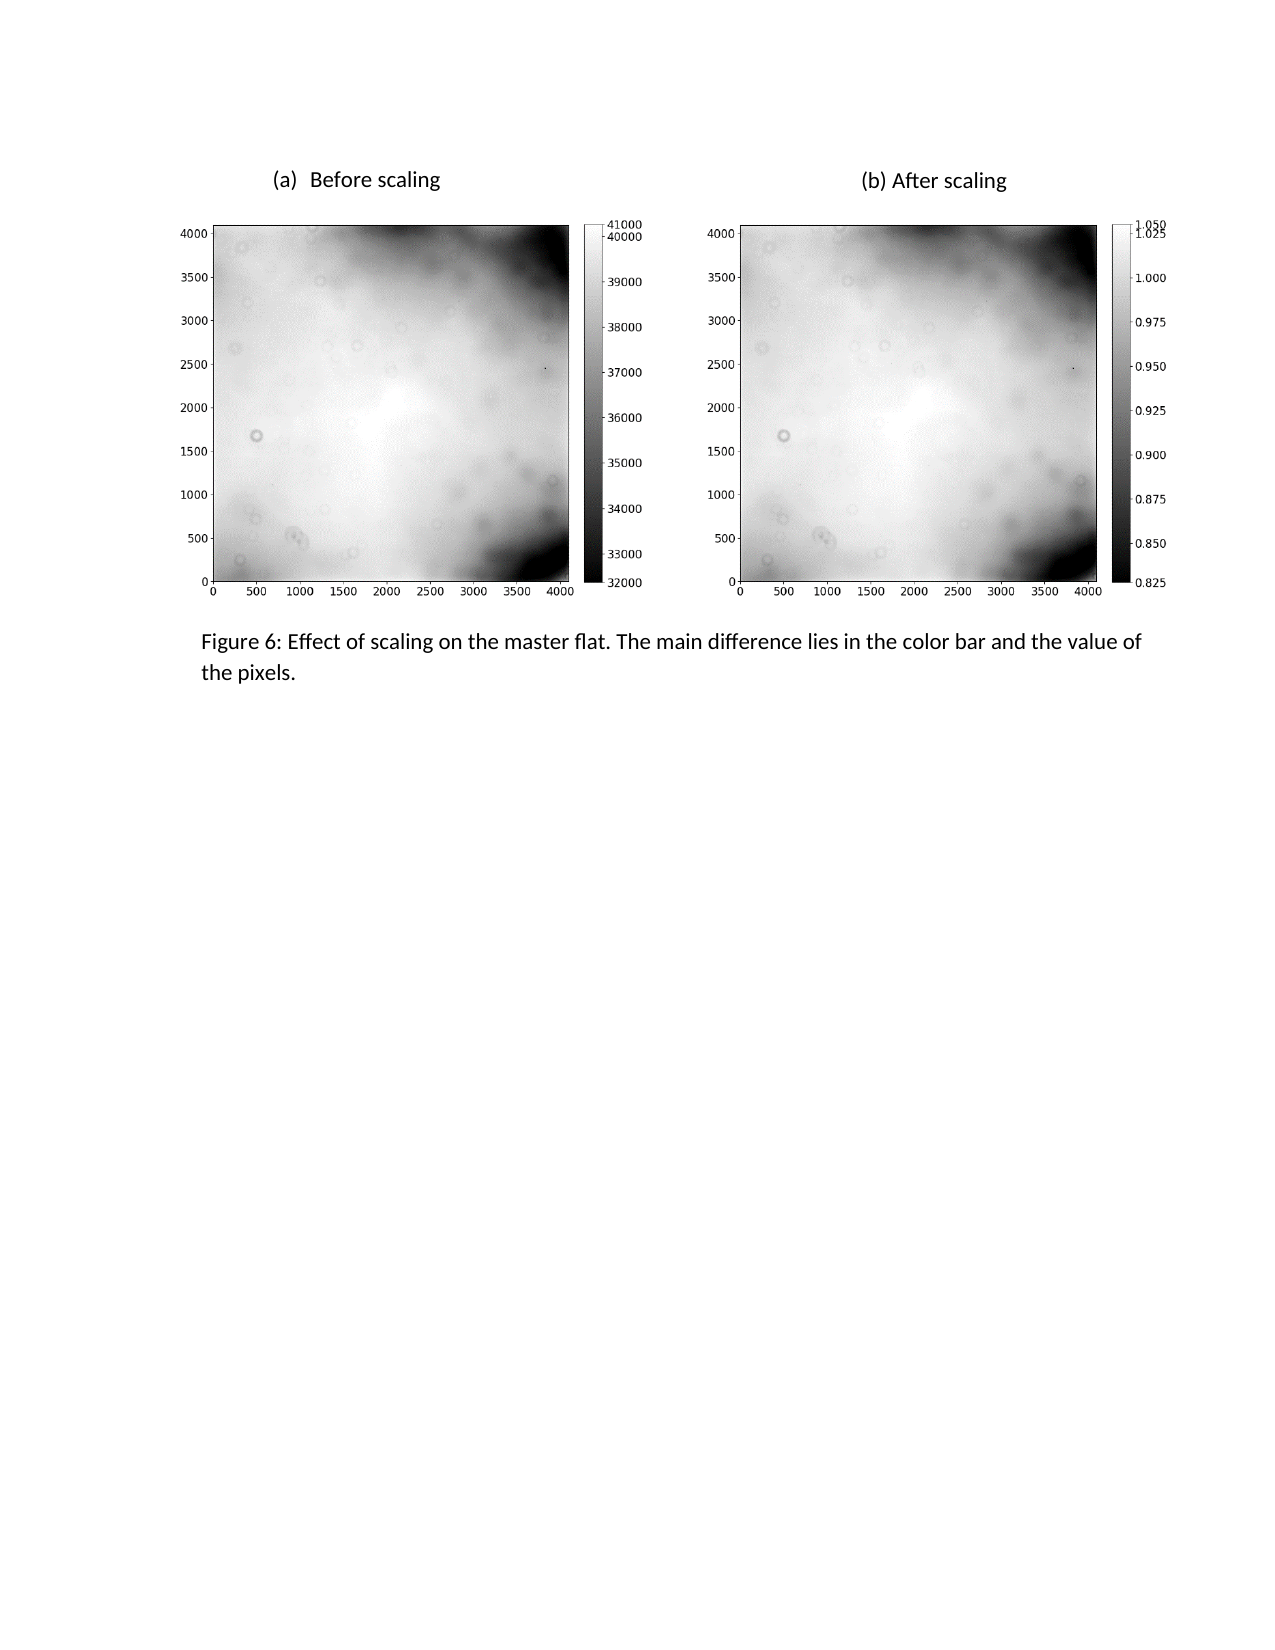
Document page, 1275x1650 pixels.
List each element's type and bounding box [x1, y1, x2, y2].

picture [677, 150, 1180, 652]
picture [150, 150, 652, 652]
